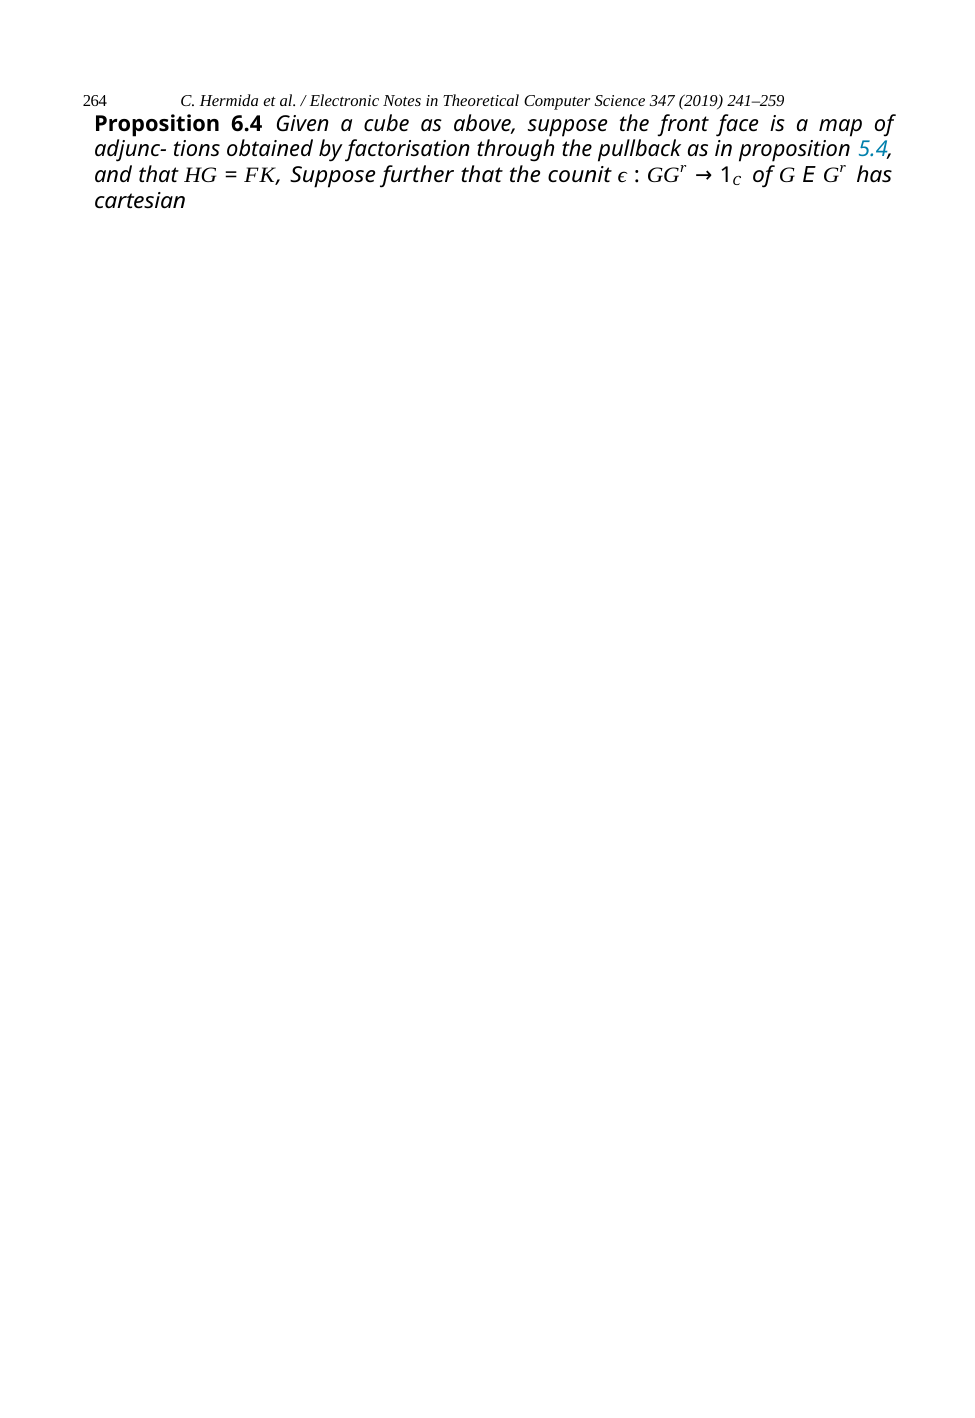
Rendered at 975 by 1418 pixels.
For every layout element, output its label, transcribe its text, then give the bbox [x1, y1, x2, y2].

text Proposition 6.4 Given a cube as above, suppose the front face is a map of adjunc- tions obtained by factorisation through the pullback as in proposition 5.4, and that HG = FK, Suppose further that the counit ϵ : GGr → 1C of G E Gr has cartesian [94, 110, 893, 215]
